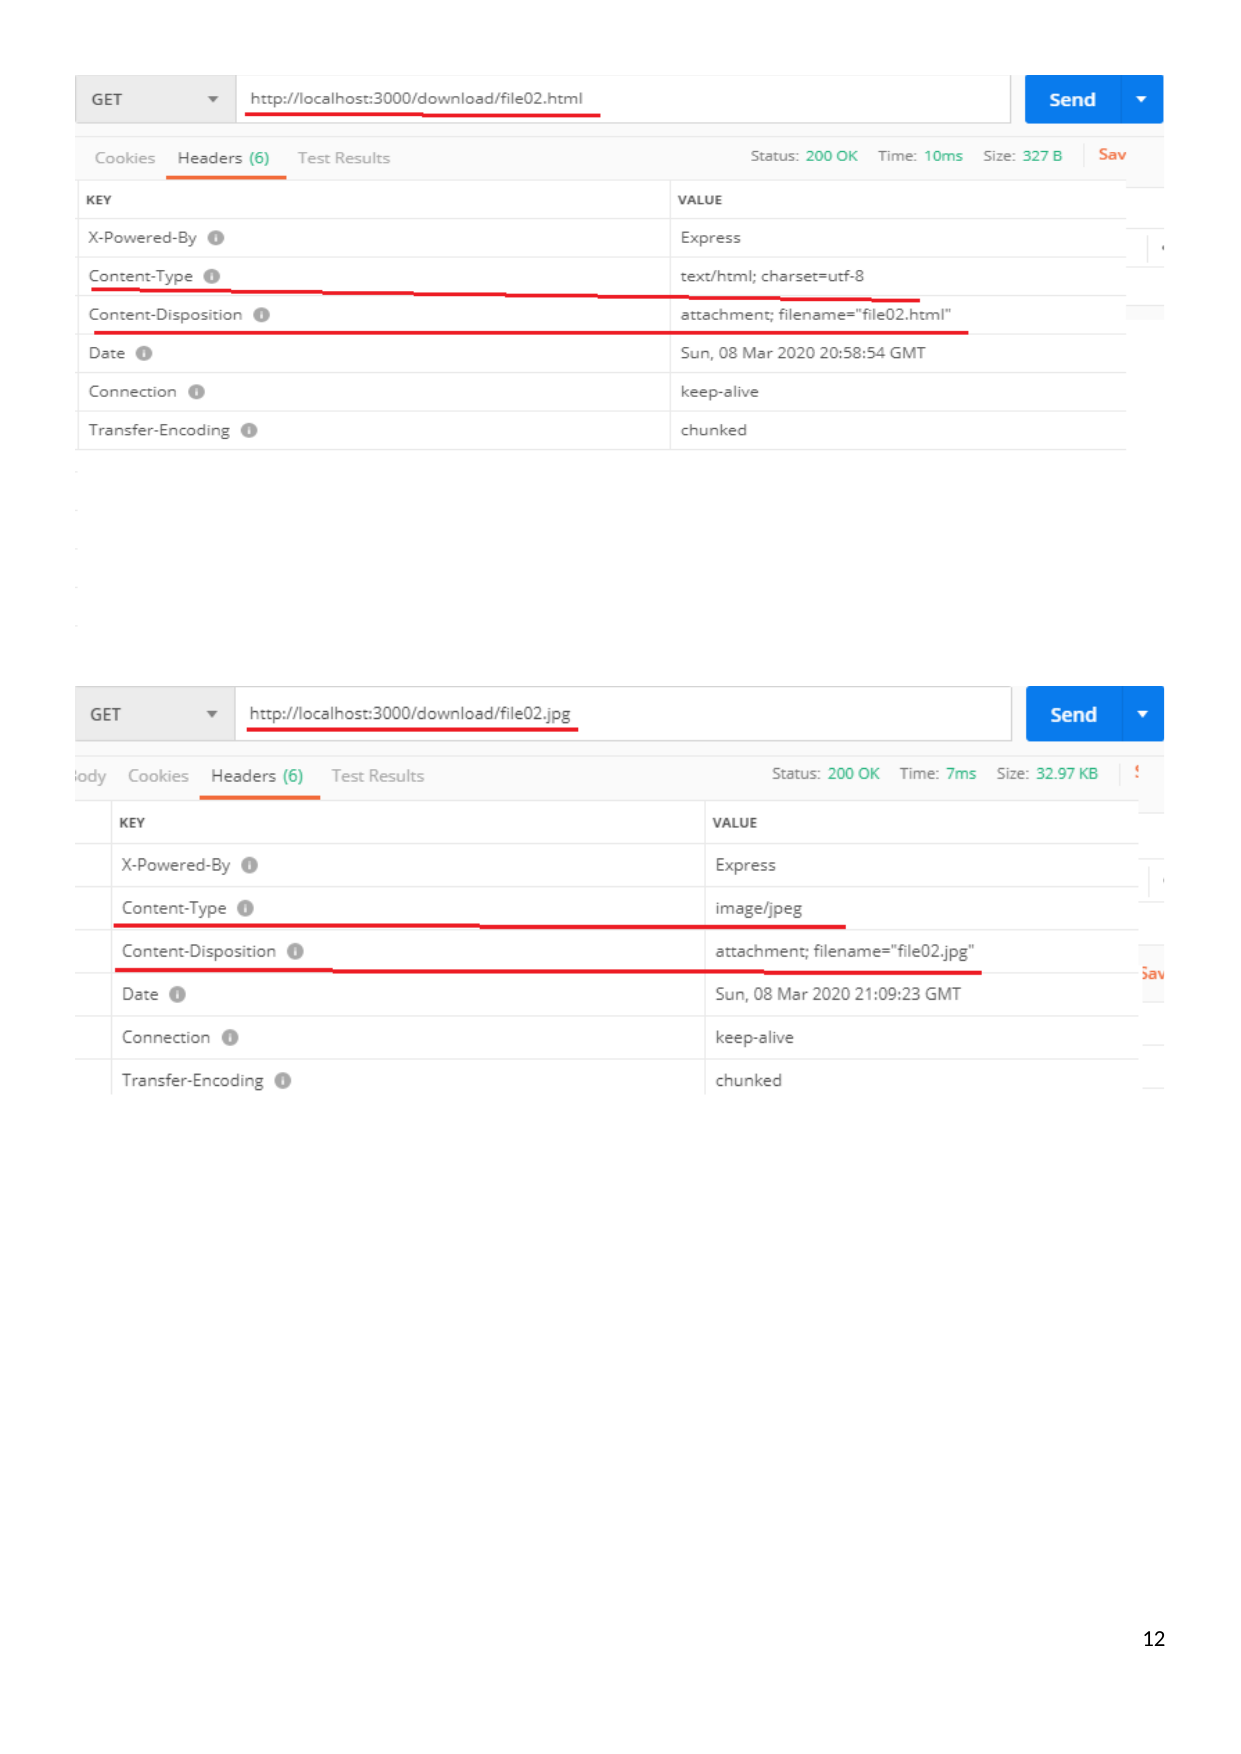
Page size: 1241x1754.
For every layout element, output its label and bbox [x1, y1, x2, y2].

picture [75, 686, 1165, 1103]
picture [75, 75, 1165, 649]
